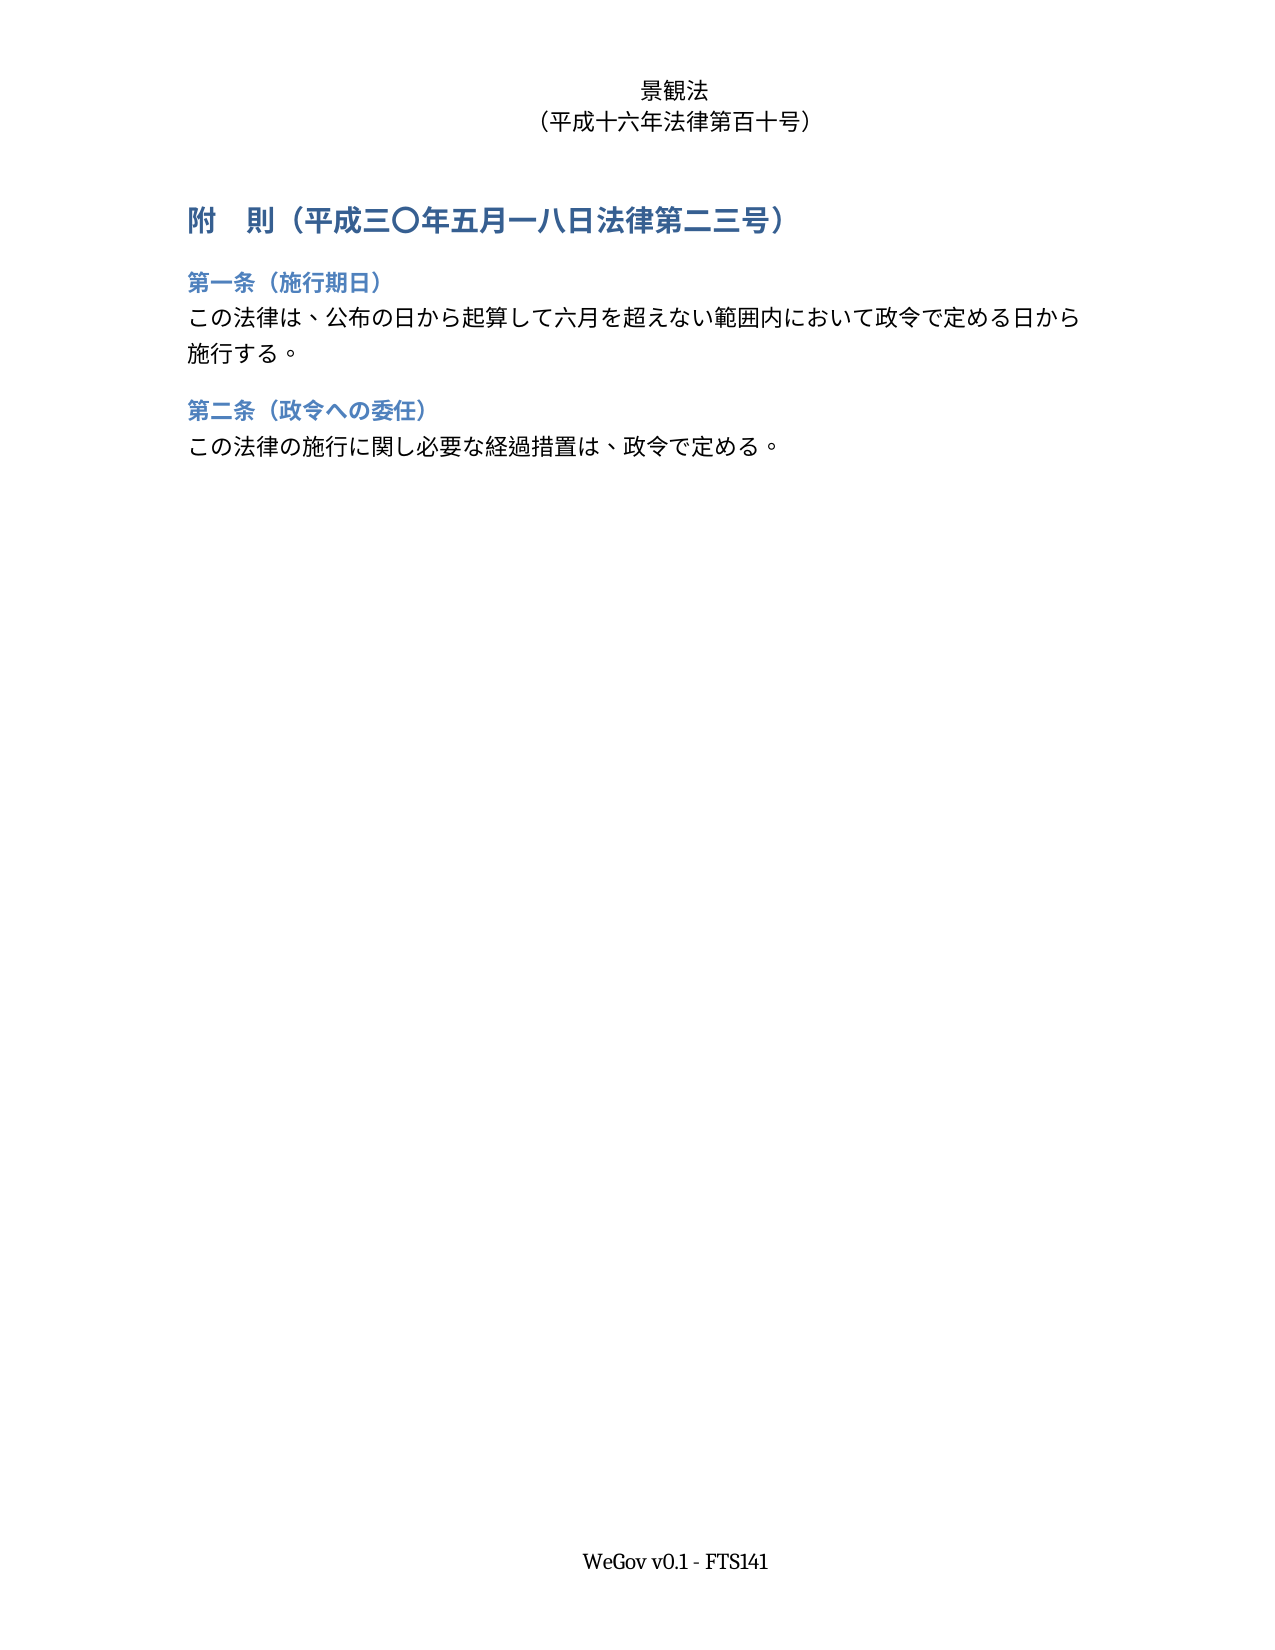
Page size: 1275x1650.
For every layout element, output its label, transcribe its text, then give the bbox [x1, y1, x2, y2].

subtitle 第二条（政令への委任） [187, 395, 1087, 426]
text この法律は、公布の日から起算して六月を超えない範囲内において政令で定める日から施行する。 [187, 302, 1087, 369]
text この法律の施行に関し必要な経過措置は、政令で定める。 [187, 431, 1087, 462]
subtitle 第一条（施行期日） [187, 266, 1087, 298]
subtitle 附 則（平成三〇年五月一八日法律第二三号） [187, 200, 1087, 240]
